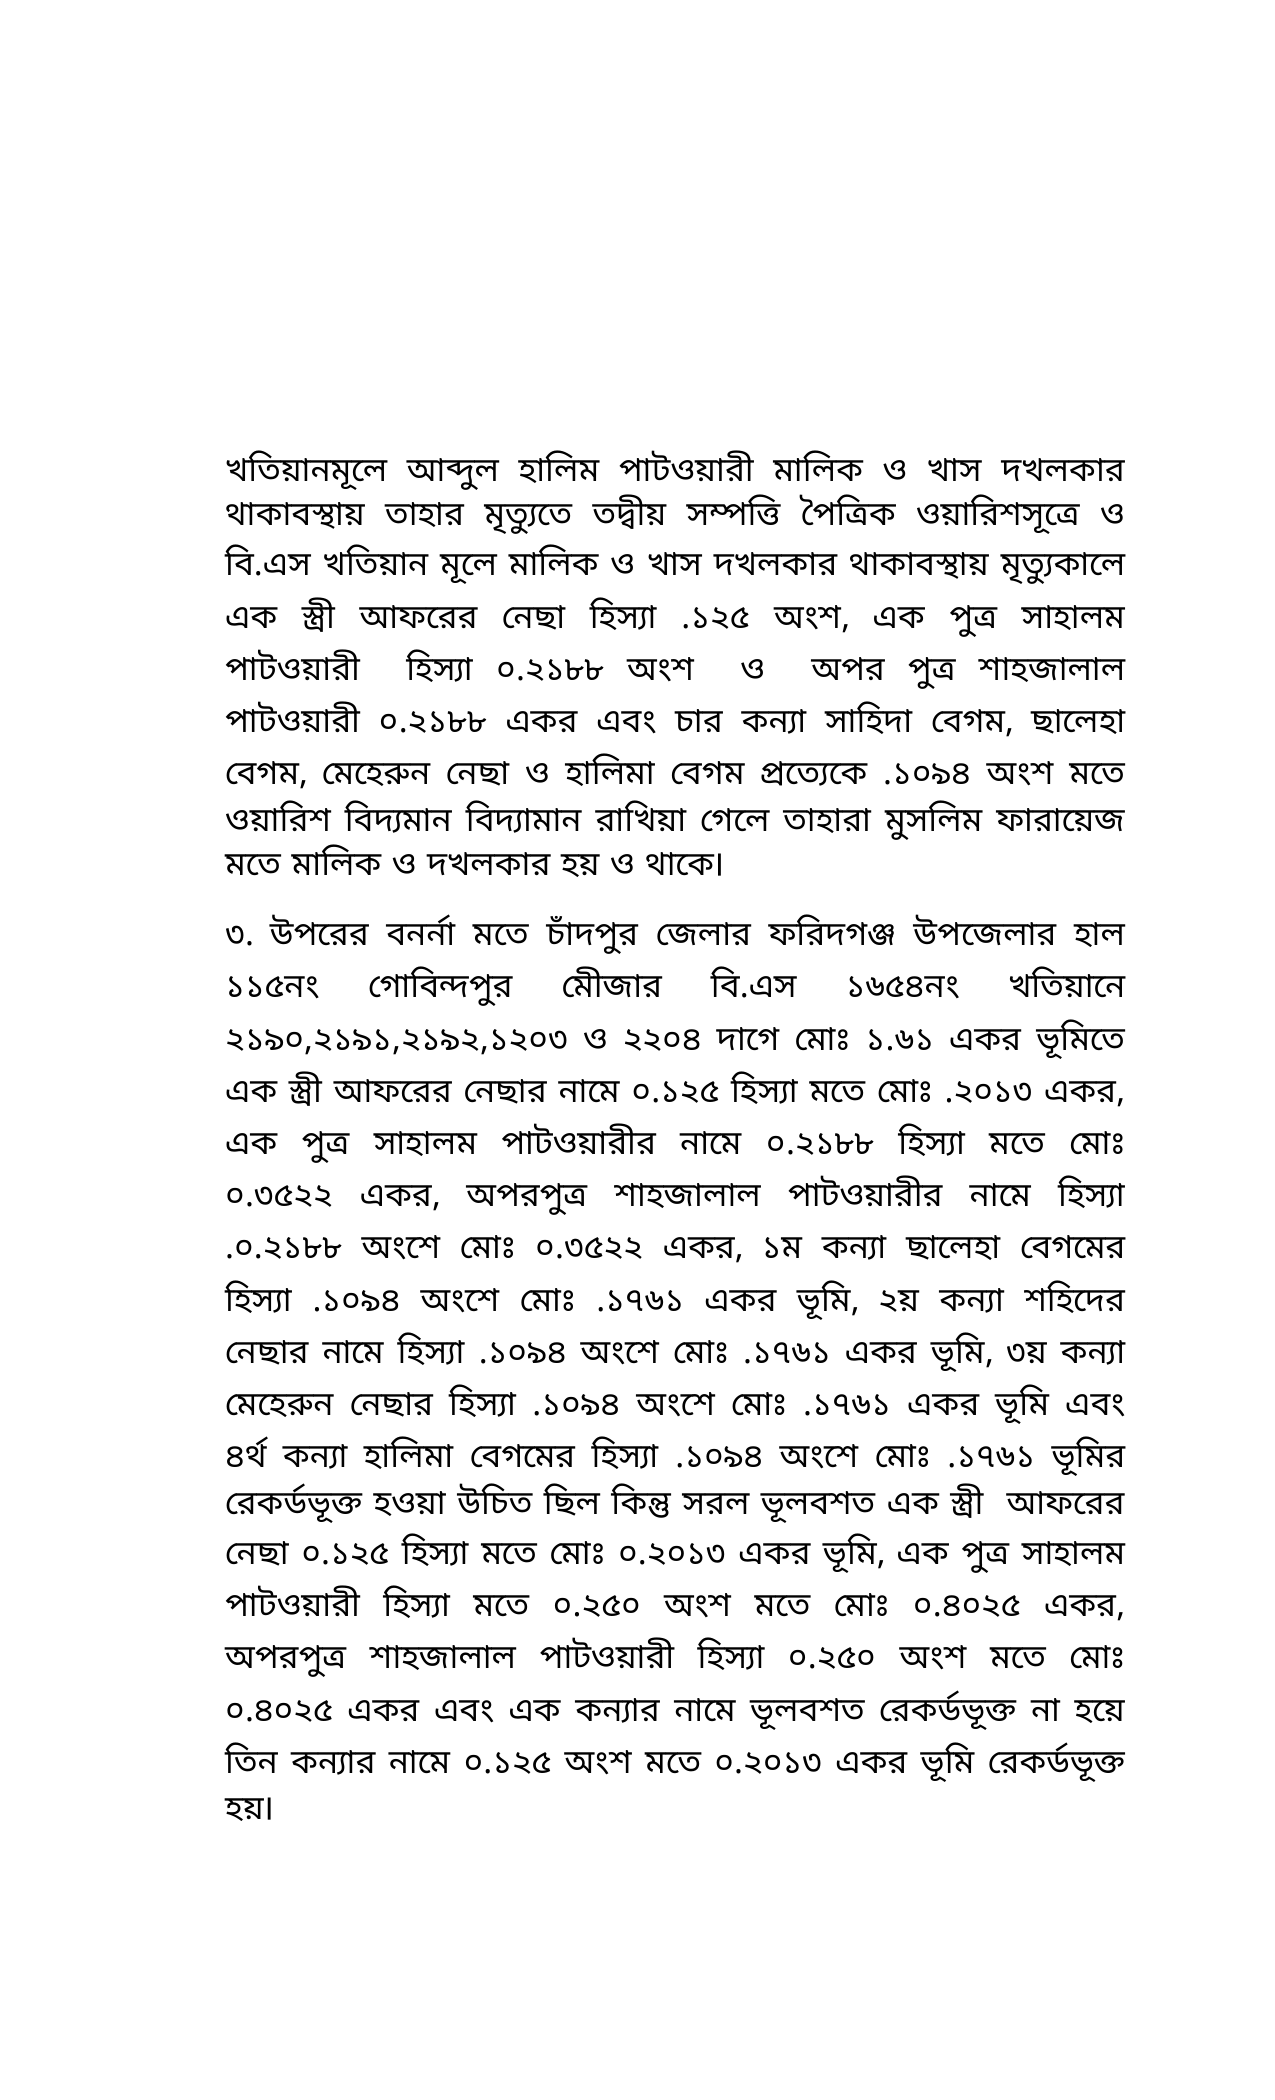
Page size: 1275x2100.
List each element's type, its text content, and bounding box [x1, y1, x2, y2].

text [225, 450, 1125, 883]
text ৩. উপরের বনর্না মতে চাঁদপুর জেলার ফরিদগঞ্জ উপজেলার হাল ১১৫নং গোবিন্দপুর মেীজার বি.এস ১৬৫৪নং খতিয়ানে ২১৯০,২১৯১,২১৯২,১২০৩ ও ২২০৪ দাগে মোঃ ১.৬১ একর ভূমিতে এক স্ত্রী আফরের নেছার নামে ০.১২৫ হিস্যা মতে মোঃ .২০১৩ একর, এক পুত্র সাহালম পাটওয়ারীর নামে ০.২১৮৮ হিস্যা মতে মোঃ ০.৩৫২২ একর, অপরপুত্র শাহজালাল পাটওয়ারীর নামে হিস্যা .০.২১৮৮ অংশে মোঃ ০.৩৫২২ একর, ১ম কন্যা ছালেহা বেগমের হিস্যা .১০৯৪ অংশে মোঃ .১৭৬১ একর ভূমি, ২য় কন্যা শহিদের নেছার নামে হিস্যা .১০৯৪ অংশে মোঃ .১৭৬১ একর ভূমি, ৩য় কন্যা মেহেরুন নেছার হিস্যা .১০৯৪ অংশে মোঃ .১৭৬১ একর ভূমি এবং ৪র্থ কন্যা হালিমা বেগমের হিস্যা .১০৯৪ অংশে মোঃ .১৭৬১ ভূমির রেকর্ডভূক্ত হওয়া উচিত ছিল কিন্তু সরল ভূলবশত এক স্ত্রী আফরের নেছা ০.১২৫ হিস্যা মতে মোঃ ০.২০১৩ একর ভূমি, এক পুত্র সাহালম পাটওয়ারী হিস্যা মতে ০.২৫০ অংশ মতে মোঃ ০.৪০২৫ একর, অপরপুত্র শাহজালাল পাটওয়ারী হিস্যা ০.২৫০ অংশ মতে মোঃ ০.৪০২৫ একর এবং এক কন্যার নামে ভূলবশত রেকর্ডভূক্ত না হয়ে তিন কন্যার নামে ০.১২৫ অংশ মতে ০.২০১৩ একর ভূমি রেকর্ডভূক্ত হয়। [225, 910, 1125, 1827]
